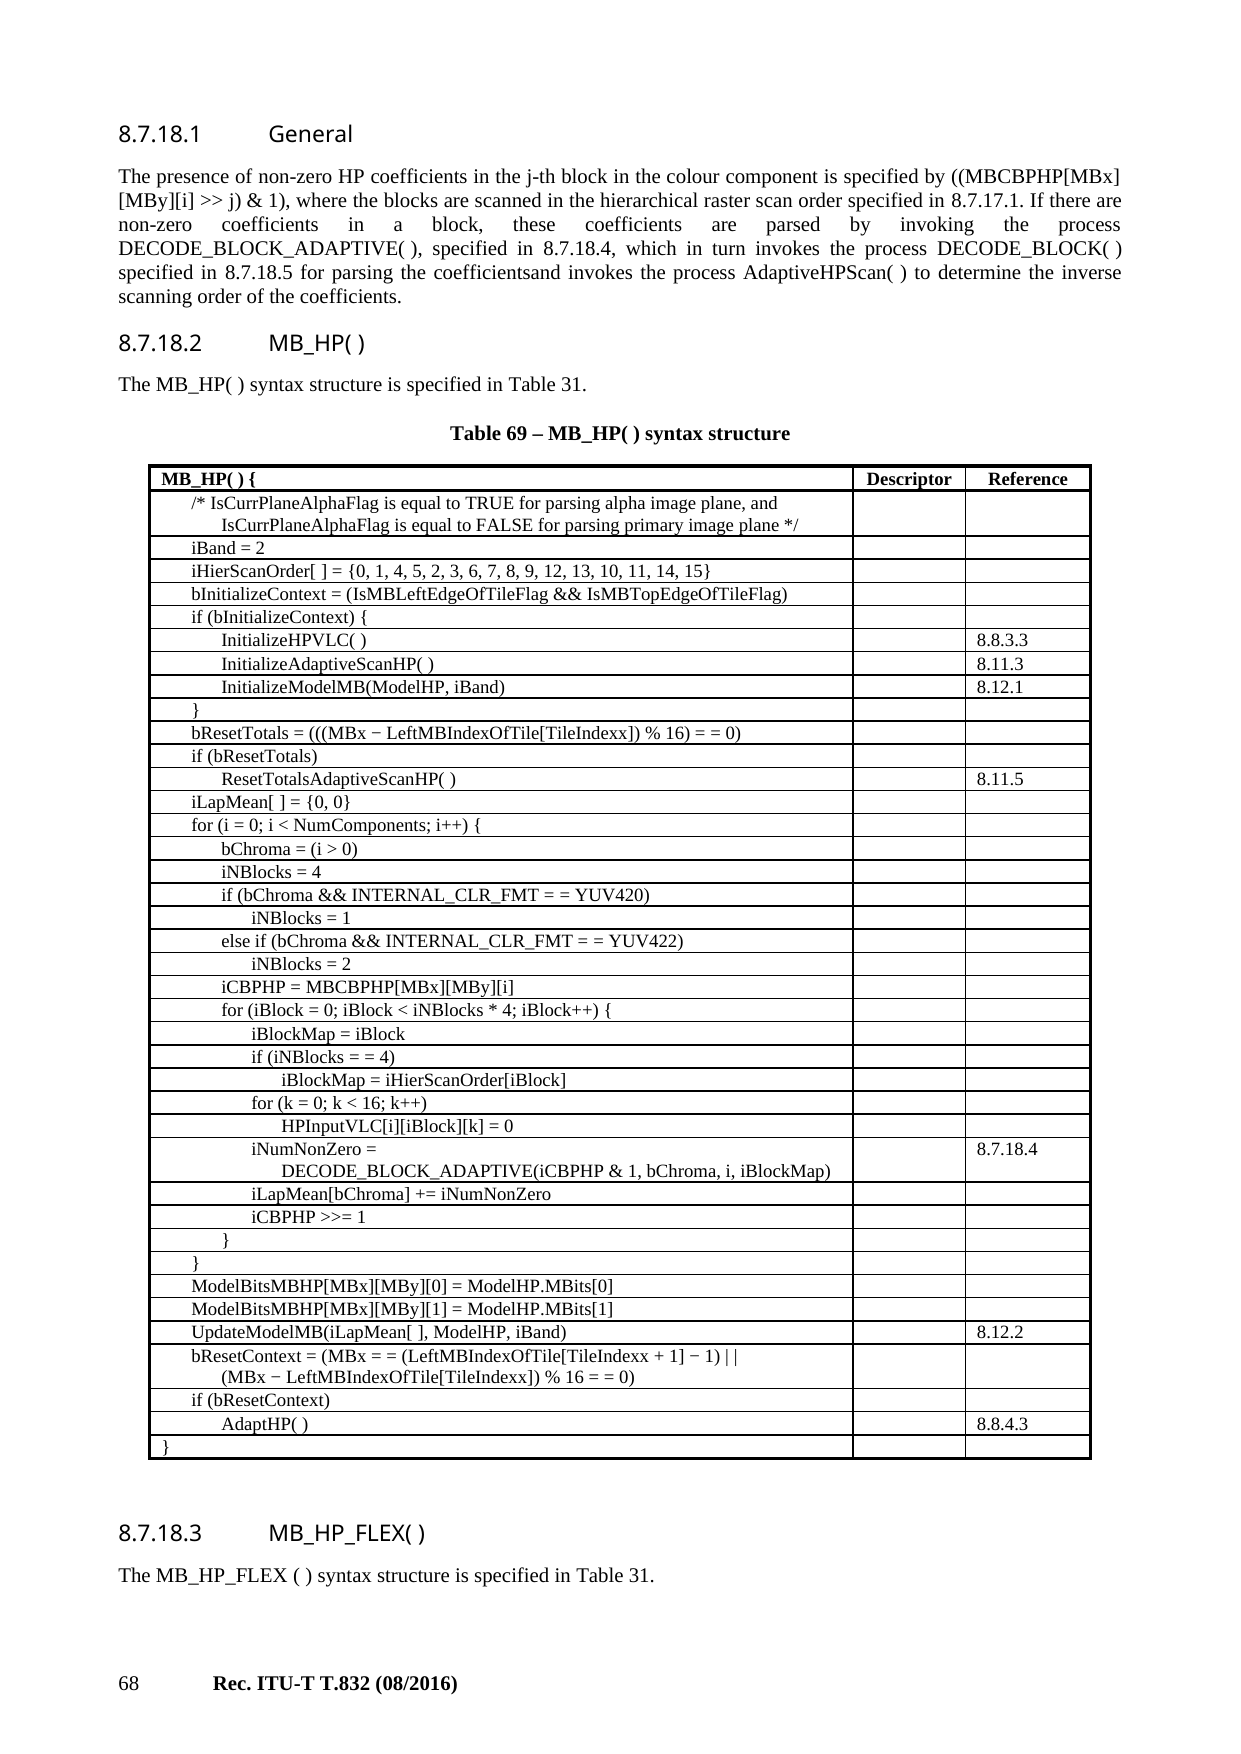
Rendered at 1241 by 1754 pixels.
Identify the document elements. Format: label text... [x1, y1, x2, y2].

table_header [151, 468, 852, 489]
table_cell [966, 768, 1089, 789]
text The MB_HP_FLEX ( ) syntax structure is specified in Table 70. [118, 1563, 1122, 1587]
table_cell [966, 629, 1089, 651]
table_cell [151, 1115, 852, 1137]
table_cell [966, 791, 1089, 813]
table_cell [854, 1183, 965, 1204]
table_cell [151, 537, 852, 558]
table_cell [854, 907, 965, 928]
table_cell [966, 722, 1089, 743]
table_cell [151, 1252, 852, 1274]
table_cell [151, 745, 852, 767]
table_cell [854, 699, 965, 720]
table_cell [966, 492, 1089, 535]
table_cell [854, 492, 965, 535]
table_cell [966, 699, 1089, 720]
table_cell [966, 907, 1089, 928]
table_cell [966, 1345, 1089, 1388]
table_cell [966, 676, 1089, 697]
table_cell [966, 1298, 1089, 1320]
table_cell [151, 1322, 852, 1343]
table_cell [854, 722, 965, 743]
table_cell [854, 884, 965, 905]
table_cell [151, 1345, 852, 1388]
subtitle General [118, 118, 1122, 149]
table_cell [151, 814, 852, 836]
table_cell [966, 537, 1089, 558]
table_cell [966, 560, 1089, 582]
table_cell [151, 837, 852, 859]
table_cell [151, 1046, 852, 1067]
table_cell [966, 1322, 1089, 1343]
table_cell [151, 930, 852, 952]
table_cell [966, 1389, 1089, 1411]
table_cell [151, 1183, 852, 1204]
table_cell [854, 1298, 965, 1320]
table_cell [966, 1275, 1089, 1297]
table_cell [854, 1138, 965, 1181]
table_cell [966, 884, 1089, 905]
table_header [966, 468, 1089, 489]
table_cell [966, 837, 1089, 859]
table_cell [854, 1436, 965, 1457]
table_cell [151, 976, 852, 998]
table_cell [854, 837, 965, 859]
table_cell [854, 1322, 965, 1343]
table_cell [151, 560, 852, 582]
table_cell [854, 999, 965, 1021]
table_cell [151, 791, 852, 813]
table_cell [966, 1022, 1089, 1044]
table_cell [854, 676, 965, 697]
text The presence of non-zero HP coefficients in the j-th block in the colour component is specified by ((MBCBPHP[MBx][MBy][i] >> j) & 1), where the blocks are scanned in the hierarchical raster scan order specified in 8.7.17.1. If there are non-zero coefficients in a block, these coefficients are parsed by invoking the process DECODE_BLOCK_ADAPTIVE( ), specified in 8.7.18.4, which in turn invokes the process DECODE_BLOCK( ) specified in 8.7.18.5 for parsing the coefficientsand invokes the process AdaptiveHPScan( ) to determine the inverse scanning order of the coefficients. [118, 163, 1122, 308]
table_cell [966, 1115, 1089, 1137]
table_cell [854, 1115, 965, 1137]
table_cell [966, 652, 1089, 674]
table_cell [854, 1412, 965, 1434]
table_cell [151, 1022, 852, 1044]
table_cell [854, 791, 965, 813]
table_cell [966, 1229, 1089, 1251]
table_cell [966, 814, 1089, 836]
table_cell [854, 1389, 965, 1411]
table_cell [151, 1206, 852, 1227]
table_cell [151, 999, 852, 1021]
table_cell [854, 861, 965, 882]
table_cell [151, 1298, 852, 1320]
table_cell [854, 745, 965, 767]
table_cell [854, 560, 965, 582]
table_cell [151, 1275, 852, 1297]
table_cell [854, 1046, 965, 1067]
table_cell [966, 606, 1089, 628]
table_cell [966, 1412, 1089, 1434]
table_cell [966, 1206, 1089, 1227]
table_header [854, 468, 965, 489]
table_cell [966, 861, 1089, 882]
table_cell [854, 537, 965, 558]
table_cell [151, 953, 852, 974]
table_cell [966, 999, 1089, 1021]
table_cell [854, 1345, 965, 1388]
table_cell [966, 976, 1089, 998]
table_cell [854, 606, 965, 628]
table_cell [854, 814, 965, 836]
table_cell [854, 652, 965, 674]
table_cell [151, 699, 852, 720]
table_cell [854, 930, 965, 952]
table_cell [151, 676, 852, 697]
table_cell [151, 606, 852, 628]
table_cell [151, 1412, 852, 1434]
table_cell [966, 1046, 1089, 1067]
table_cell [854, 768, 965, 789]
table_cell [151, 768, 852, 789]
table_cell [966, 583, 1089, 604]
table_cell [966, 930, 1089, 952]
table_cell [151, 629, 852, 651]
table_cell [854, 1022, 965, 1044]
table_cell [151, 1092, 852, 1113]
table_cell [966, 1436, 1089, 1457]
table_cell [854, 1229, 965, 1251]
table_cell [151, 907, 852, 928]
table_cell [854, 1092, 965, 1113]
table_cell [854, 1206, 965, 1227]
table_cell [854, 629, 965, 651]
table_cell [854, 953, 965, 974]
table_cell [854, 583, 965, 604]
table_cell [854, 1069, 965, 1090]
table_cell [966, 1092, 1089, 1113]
title Table 69 – MB_HP( ) syntax structure [118, 421, 1122, 445]
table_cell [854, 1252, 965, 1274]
text The MB_HP( ) syntax structure is specified in Table 69. [118, 372, 1122, 396]
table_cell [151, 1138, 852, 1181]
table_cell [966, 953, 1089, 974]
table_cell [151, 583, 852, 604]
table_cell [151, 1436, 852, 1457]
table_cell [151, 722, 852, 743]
subtitle MB_HP_FLEX( ) [118, 1517, 1122, 1548]
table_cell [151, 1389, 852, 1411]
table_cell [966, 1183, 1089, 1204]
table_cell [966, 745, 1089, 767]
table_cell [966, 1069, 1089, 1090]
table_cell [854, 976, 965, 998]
subtitle MB_HP( ) [118, 327, 1122, 358]
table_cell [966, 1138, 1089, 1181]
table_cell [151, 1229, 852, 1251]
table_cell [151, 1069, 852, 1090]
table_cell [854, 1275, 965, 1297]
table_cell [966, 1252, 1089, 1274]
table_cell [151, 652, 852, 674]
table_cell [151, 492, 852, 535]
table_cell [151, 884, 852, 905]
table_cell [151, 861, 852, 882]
